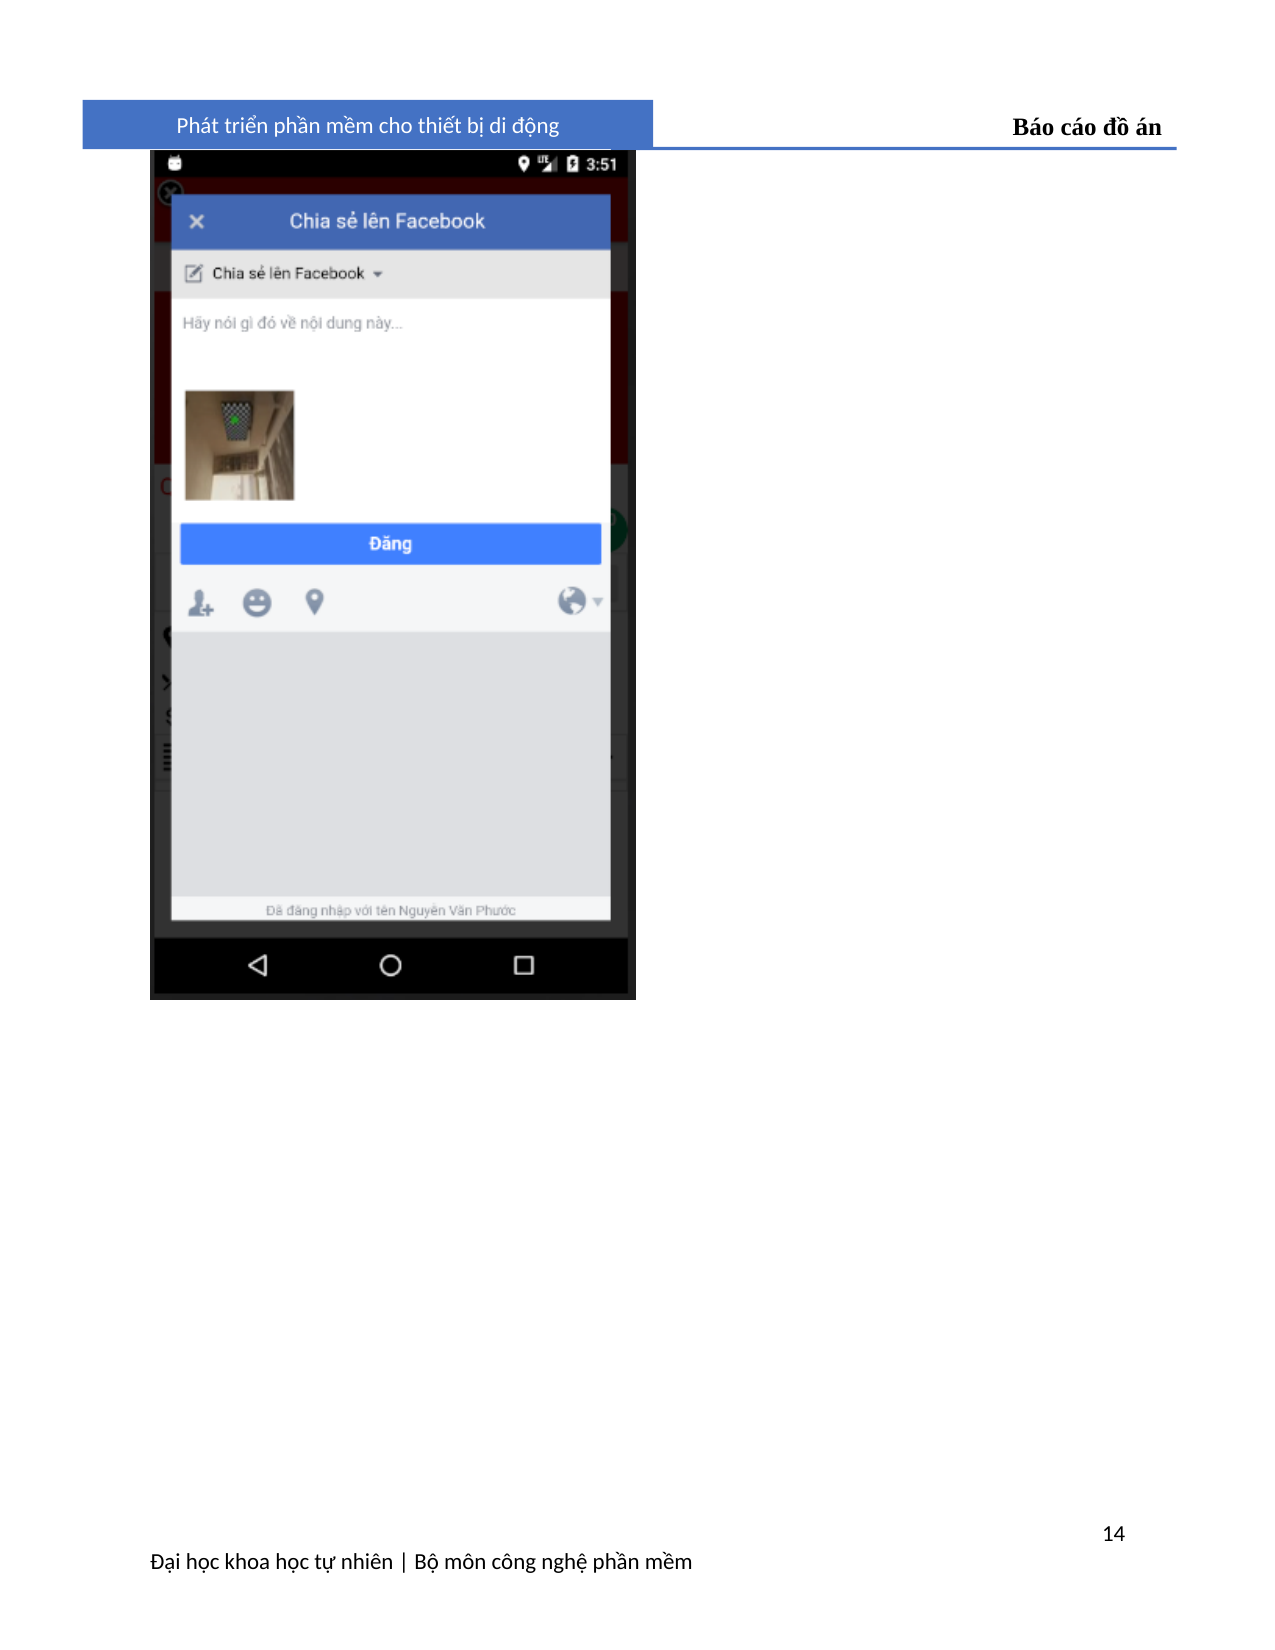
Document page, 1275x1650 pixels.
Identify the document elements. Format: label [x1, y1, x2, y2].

picture [150, 150, 636, 1000]
